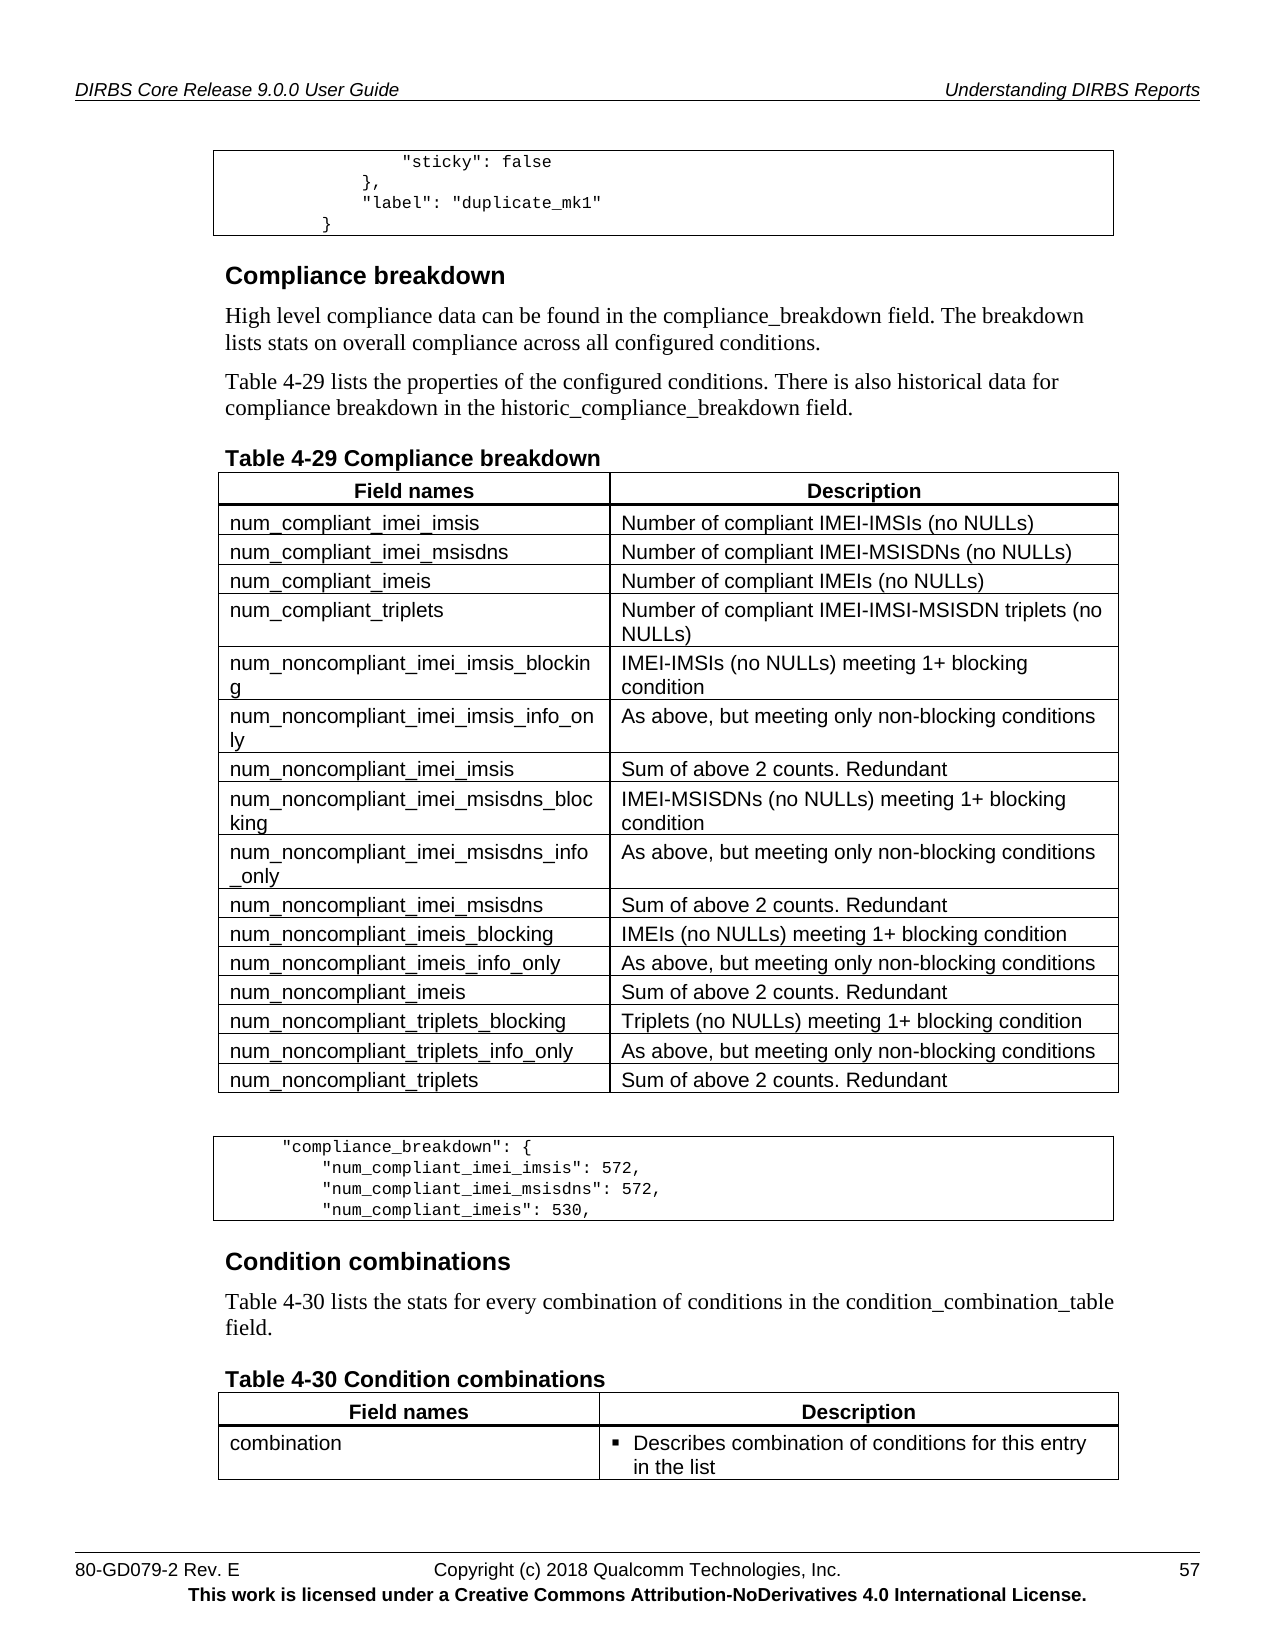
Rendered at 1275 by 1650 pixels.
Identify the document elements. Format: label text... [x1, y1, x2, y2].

table_cell IMEIs (no NULLs) meeting 1+ blocking condition [611, 918, 1118, 946]
table_cell Triplets (no NULLs) meeting 1+ blocking condition [611, 1005, 1118, 1033]
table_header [214, 151, 1113, 235]
table_cell Sum of above 2 counts. Redundant [611, 889, 1118, 917]
table_cell num_noncompliant_imeis [219, 976, 609, 1004]
title Table 4-30 Condition combinations [225, 1366, 1125, 1392]
text Table 4 -30 lists the stats for every combination of conditions in the condition_combination_table field. [225, 1288, 1125, 1341]
table_cell num_compliant_triplets [219, 594, 609, 646]
table_cell IMEI-MSISDNs (no NULLs) meeting 1+ blocking condition [611, 782, 1118, 834]
table_cell num_noncompliant_imei_msisdns [219, 889, 609, 917]
table_cell num_noncompliant_imei_msisdns_info_only [219, 835, 609, 887]
table_header Description [611, 473, 1118, 503]
text Table 4 -29 lists the properties of the configured conditions. There is also historical data for compliance breakdown in the historic_compliance_breakdown field. [225, 368, 1125, 420]
table_cell Sum of above 2 counts. Redundant [611, 1064, 1118, 1092]
table_header Field names [219, 1393, 599, 1423]
table_cell Sum of above 2 counts. Redundant [611, 976, 1118, 1004]
table_cell num_compliant_imeis [219, 565, 609, 593]
table_header Field names [219, 473, 609, 503]
text High level compliance data can be found in the compliance_breakdown field. The breakdown lists stats on overall compliance across all configured conditions. [225, 302, 1125, 355]
title Table 4-29 Compliance breakdown [225, 445, 1125, 472]
table_cell Sum of above 2 counts. Redundant [611, 753, 1118, 781]
table_cell num_noncompliant_imei_imsis [219, 753, 609, 781]
subtitle Compliance breakdown [225, 261, 1125, 290]
table_cell num_compliant_imei_msisdns [219, 535, 609, 563]
subtitle Condition combinations [225, 1246, 1125, 1276]
table_cell Number of compliant IMEI-MSISDNs (no NULLs) [611, 535, 1118, 563]
table_cell num_noncompliant_triplets_blocking [219, 1005, 609, 1033]
table_cell num_noncompliant_imei_imsis_info_only [219, 700, 609, 752]
table_cell As above, but meeting only non-blocking conditions [611, 947, 1118, 975]
table_cell Number of compliant IMEI-IMSI-MSISDN triplets (no NULLs) [611, 594, 1118, 646]
table_cell As above, but meeting only non-blocking conditions [611, 1034, 1118, 1062]
table_cell Number of compliant IMEIs (no NULLs) [611, 565, 1118, 593]
table_cell num_noncompliant_imeis_info_only [219, 947, 609, 975]
table_cell As above, but meeting only non-blocking conditions [611, 835, 1118, 887]
table_cell num_compliant_imei_imsis [219, 506, 609, 534]
table_cell As above, but meeting only non-blocking conditions [611, 700, 1118, 752]
table_cell num_noncompliant_imei_msisdns_blocking [219, 782, 609, 834]
table_cell num_noncompliant_triplets_info_only [219, 1034, 609, 1062]
table_cell IMEI-IMSIs (no NULLs) meeting 1+ blocking condition [611, 647, 1118, 699]
table_header Description [600, 1393, 1118, 1423]
table_cell num_noncompliant_imei_imsis_blocking [219, 647, 609, 699]
table_cell Number of compliant IMEI-IMSIs (no NULLs) [611, 506, 1118, 534]
table_cell combination [219, 1427, 599, 1479]
table_cell num_noncompliant_triplets [219, 1064, 609, 1092]
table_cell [600, 1427, 1118, 1479]
table_cell num_noncompliant_imeis_blocking [219, 918, 609, 946]
table_header "compliance_breakdown": { "num_compliant_imei_imsis": 572, "num_compliant_imei_msisdns": 572, "num_compliant_imeis": 530, [214, 1137, 1113, 1220]
